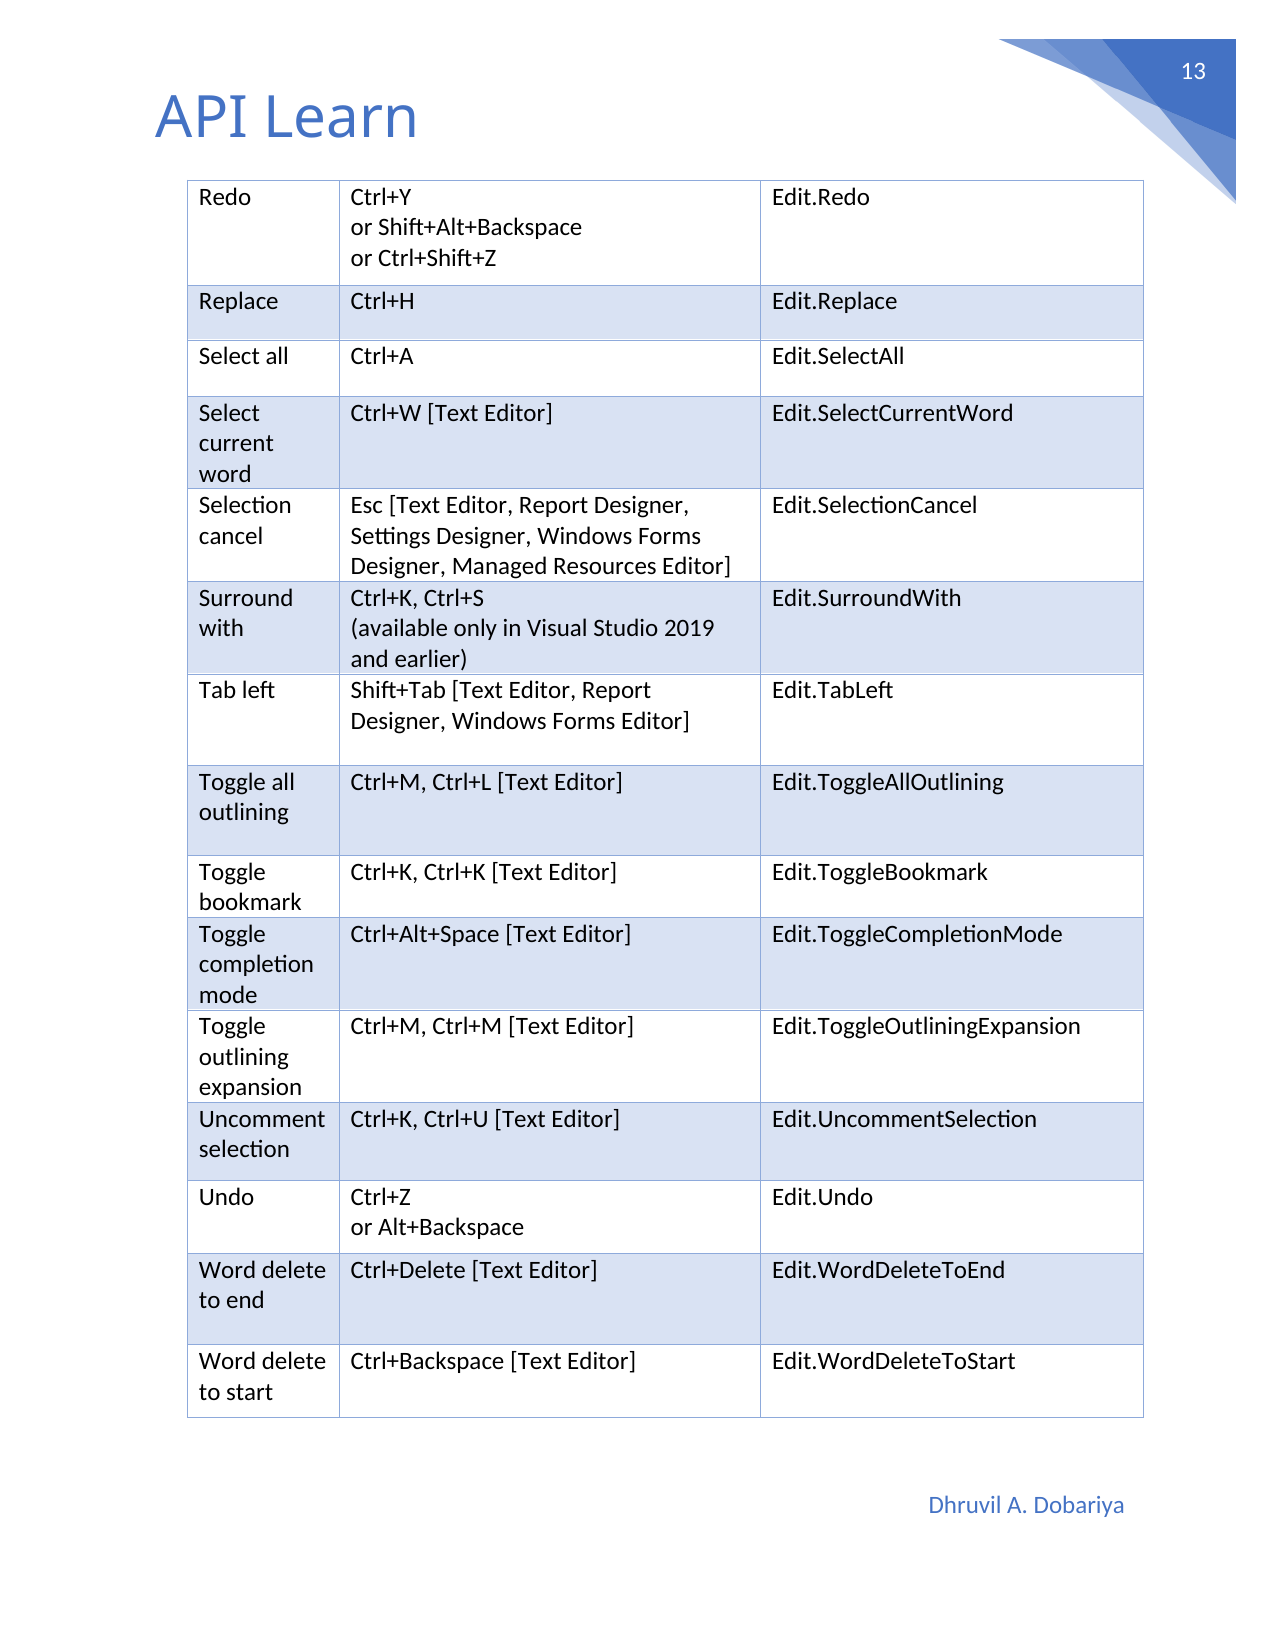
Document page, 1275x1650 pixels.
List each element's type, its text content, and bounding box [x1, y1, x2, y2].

table_cell Shift+Tab [Text Editor, Report Designer, Windows Forms Editor] [340, 675, 760, 765]
table_cell Word delete to start [188, 1345, 339, 1417]
table_cell Tab left [188, 675, 339, 765]
table_cell Edit.Replace [761, 286, 1143, 339]
table_cell Undo [188, 1181, 339, 1253]
table_cell Edit.UncommentSelection [761, 1103, 1143, 1180]
table_cell Word delete to end [188, 1254, 339, 1344]
table_cell Toggle completion mode [188, 918, 339, 1009]
table_cell Edit.SelectionCancel [761, 489, 1143, 581]
table_cell Edit.ToggleOutliningExpansion [761, 1011, 1143, 1102]
table_cell Edit.WordDeleteToStart [761, 1345, 1143, 1417]
table_cell Replace [188, 286, 339, 339]
table_cell Edit.TabLeft [761, 675, 1143, 765]
table_cell Redo [188, 181, 339, 284]
table_cell Edit.Undo [761, 1181, 1143, 1253]
table_cell Select all [188, 341, 339, 396]
picture [997, 39, 1236, 205]
table_cell Uncomment selection [188, 1103, 339, 1180]
table_cell Ctrl+Z or Alt+Backspace [340, 1181, 760, 1253]
table_cell Edit.ToggleCompletionMode [761, 918, 1143, 1009]
table_cell Esc [Text Editor, Report Designer, Settings Designer, Windows Forms Designer, Managed Resources Editor] [340, 489, 760, 581]
table_cell Ctrl+Y or Shift+Alt+Backspace or Ctrl+Shift+Z [340, 181, 760, 284]
table_cell Surround with [188, 582, 339, 673]
table_cell Ctrl+M, Ctrl+L [Text Editor] [340, 766, 760, 855]
table_cell Toggle outlining expansion [188, 1011, 339, 1102]
table_cell Ctrl+M, Ctrl+M [Text Editor] [340, 1011, 760, 1102]
table_cell Edit.WordDeleteToEnd [761, 1254, 1143, 1344]
table_cell Ctrl+Backspace [Text Editor] [340, 1345, 760, 1417]
table_cell Ctrl+K, Ctrl+S (available only in Visual Studio 2019 and earlier) [340, 582, 760, 673]
table_cell Ctrl+Alt+Space [Text Editor] [340, 918, 760, 1009]
table_cell Ctrl+H [340, 286, 760, 339]
table_cell Edit.ToggleBookmark [761, 856, 1143, 917]
table_cell Toggle all outlining [188, 766, 339, 855]
table_cell Ctrl+A [340, 341, 760, 396]
table_cell Selection cancel [188, 489, 339, 581]
table_cell Toggle bookmark [188, 856, 339, 917]
table_cell Edit.SelectCurrentWord [761, 397, 1143, 488]
table_cell Ctrl+K, Ctrl+K [Text Editor] [340, 856, 760, 917]
table_cell Ctrl+W [Text Editor] [340, 397, 760, 488]
table_cell Ctrl+Delete [Text Editor] [340, 1254, 760, 1344]
table_cell Edit.SelectAll [761, 341, 1143, 396]
table_cell Edit.ToggleAllOutlining [761, 766, 1143, 855]
table_cell Edit.SurroundWith [761, 582, 1143, 673]
table_cell Ctrl+K, Ctrl+U [Text Editor] [340, 1103, 760, 1180]
table_cell Edit.Redo [761, 181, 1143, 284]
table_cell Select current word [188, 397, 339, 488]
